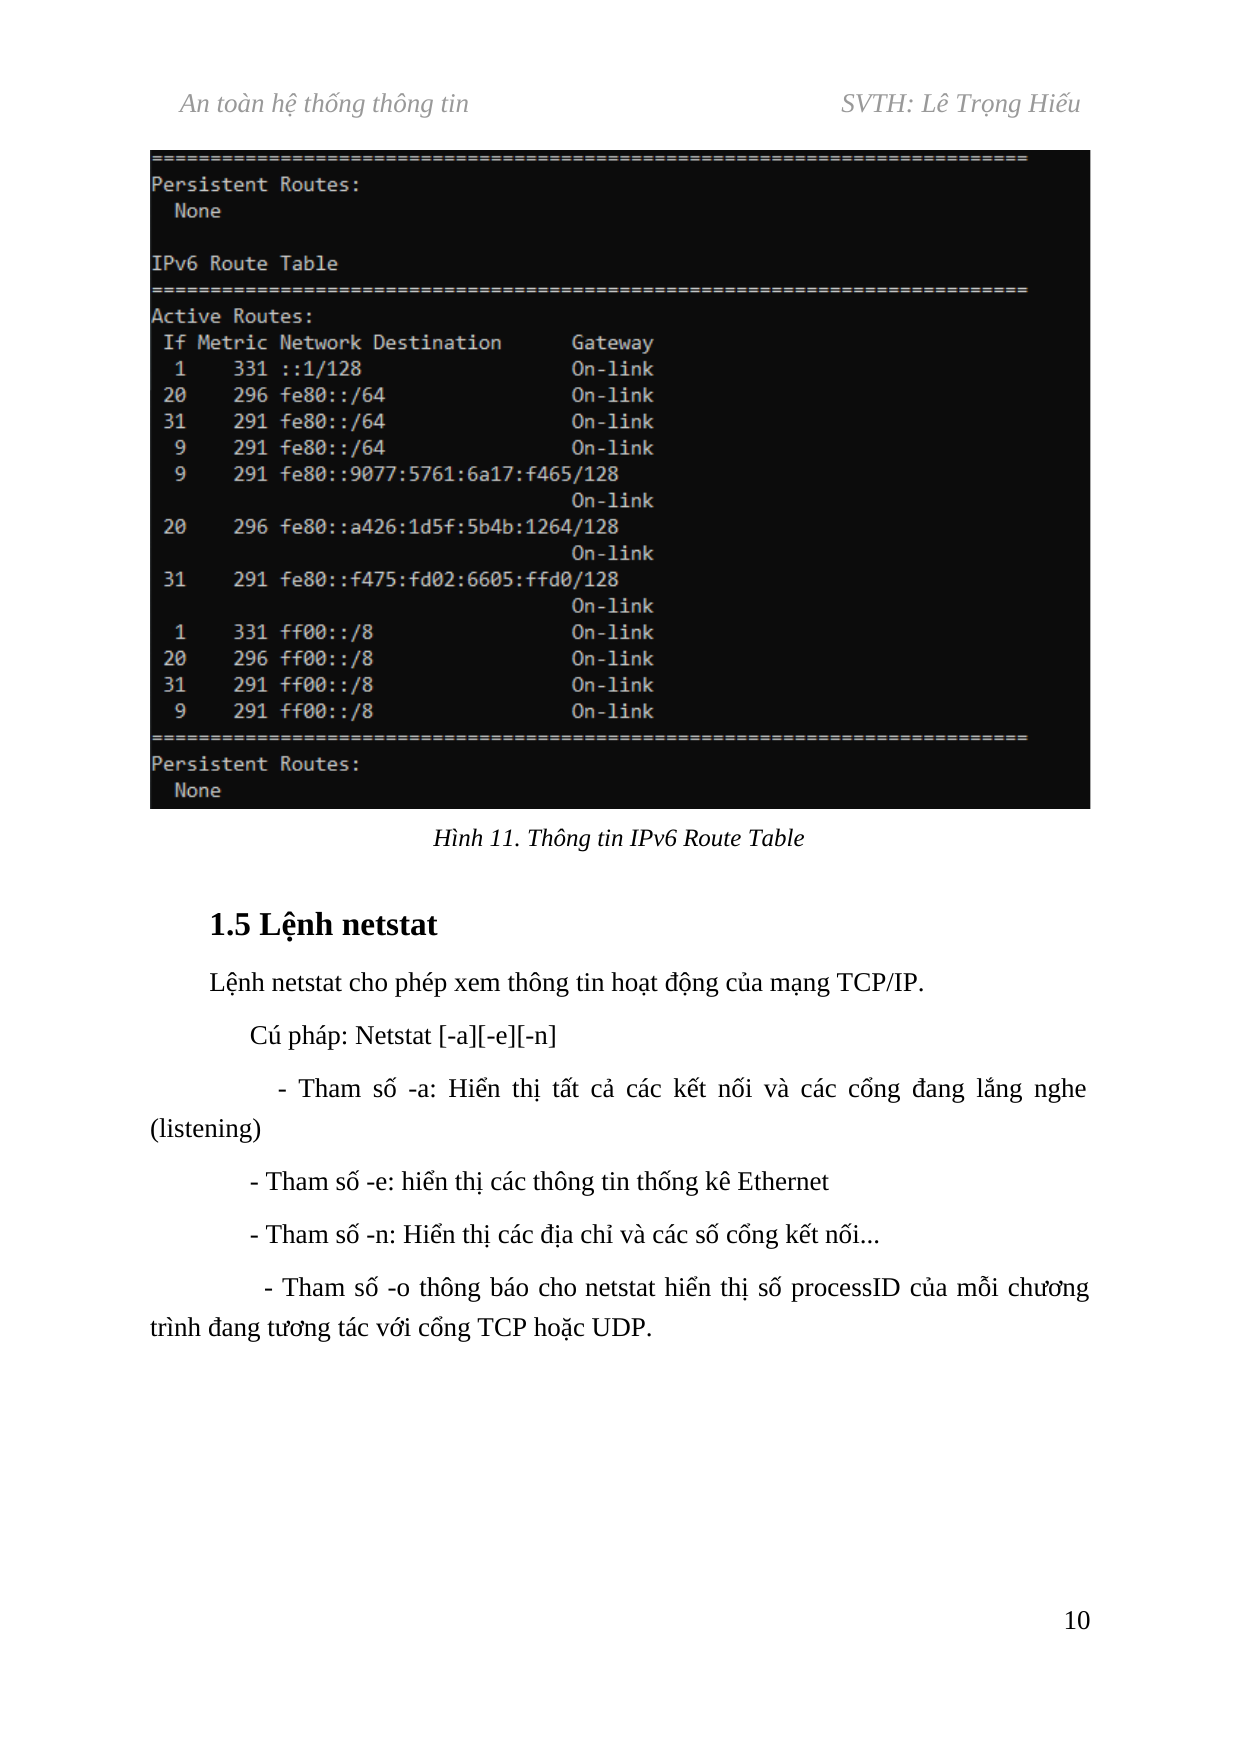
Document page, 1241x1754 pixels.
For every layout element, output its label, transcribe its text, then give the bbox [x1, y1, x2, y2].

text - Tham số -a: Hiển thị tất cả các kết nối và các cổng đang lắng nghe (listening) [150, 1072, 1090, 1143]
subtitle Lệnh netstat [209, 904, 1090, 942]
text - Tham số -e: hiển thị các thông tin thống kê Ethernet [150, 1165, 1090, 1196]
picture [150, 150, 1091, 809]
text Lệnh netstat cho phép xem thông tin hoạt động của mạng TCP/IP. [150, 966, 1090, 997]
text - Tham số -o thông báo cho netstat hiển thị số processID của mỗi chương trình đang tương tác với cổng TCP hoặc UDP. [150, 1271, 1090, 1343]
text - Tham số -n: Hiển thị các địa chỉ và các số cổng kết nối... [150, 1218, 1090, 1249]
text Cú pháp: Netstat [-a][-e][-n] [150, 1019, 1090, 1050]
